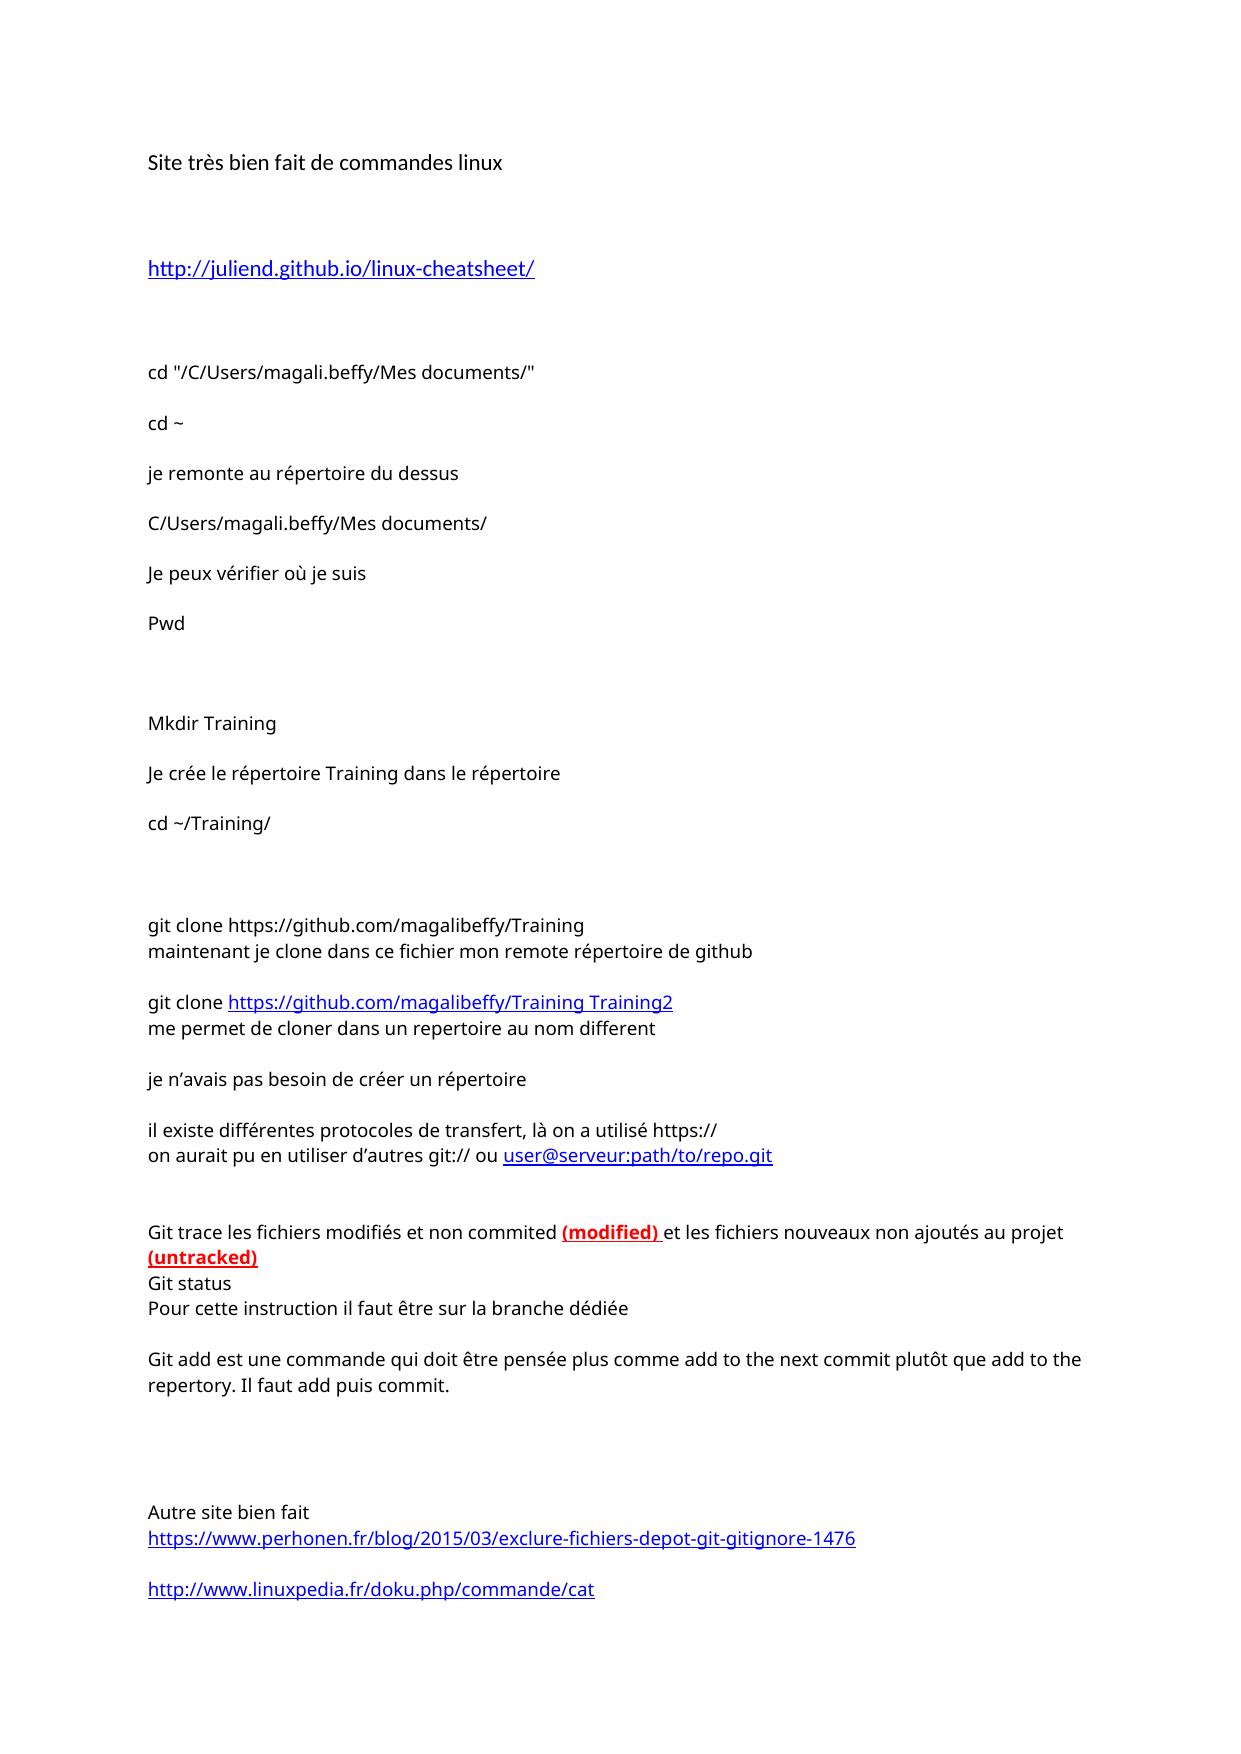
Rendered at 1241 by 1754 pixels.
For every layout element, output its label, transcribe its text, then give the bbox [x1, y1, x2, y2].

text Git trace les fichiers modifiés et non commited (modified) et les fichiers nouveaux non ajoutés au projet (untracked) [148, 1219, 1093, 1270]
text cd ~ [148, 410, 1093, 435]
text Pwd [148, 610, 1093, 636]
text cd "/C/Users/magali.beffy/Mes documents/" [148, 360, 1093, 385]
text Pour cette instruction il faut être sur la branche dédiée [148, 1296, 1093, 1321]
text Git status [148, 1270, 1093, 1296]
text on aurait pu en utiliser d’autres git:// ou user@serveur:path/to/repo.git [148, 1142, 1093, 1168]
text https://www.perhonen.fr/blog/2015/03/exclure-fichiers-depot-git-gitignore-1476 [148, 1525, 1093, 1551]
text http://www.linuxpedia.fr/doku.php/commande/cat [148, 1576, 1093, 1602]
text Je peux vérifier où je suis [148, 560, 1093, 586]
text maintenant je clone dans ce fichier mon remote répertoire de github [148, 938, 1093, 964]
text Mkdir Training [148, 710, 1093, 736]
text git clone https://github.com/magalibeffy/Training [148, 913, 1093, 938]
text cd ~/Training/ [148, 811, 1093, 836]
text Je crée le répertoire Training dans le répertoire [148, 761, 1093, 786]
text Autre site bien fait [148, 1500, 1093, 1525]
text C/Users/magali.beffy/Mes documents/ [148, 510, 1093, 536]
text il existe différentes protocoles de transfert, là on a utilisé https:// [148, 1117, 1093, 1142]
text Git add est une commande qui doit être pensée plus comme add to the next commit plutôt que add to the repertory. Il faut add puis commit. [148, 1347, 1093, 1398]
text Site très bien fait de commandes linux [148, 148, 1093, 176]
text git clone https://github.com/magalibeffy/Training Training2 [148, 989, 1093, 1015]
text me permet de cloner dans un repertoire au nom different [148, 1015, 1093, 1040]
text je remonte au répertoire du dessus [148, 460, 1093, 485]
text je n’avais pas besoin de créer un répertoire [148, 1066, 1093, 1091]
text http://juliend.github.io/linux-cheatsheet/ [148, 254, 1093, 282]
